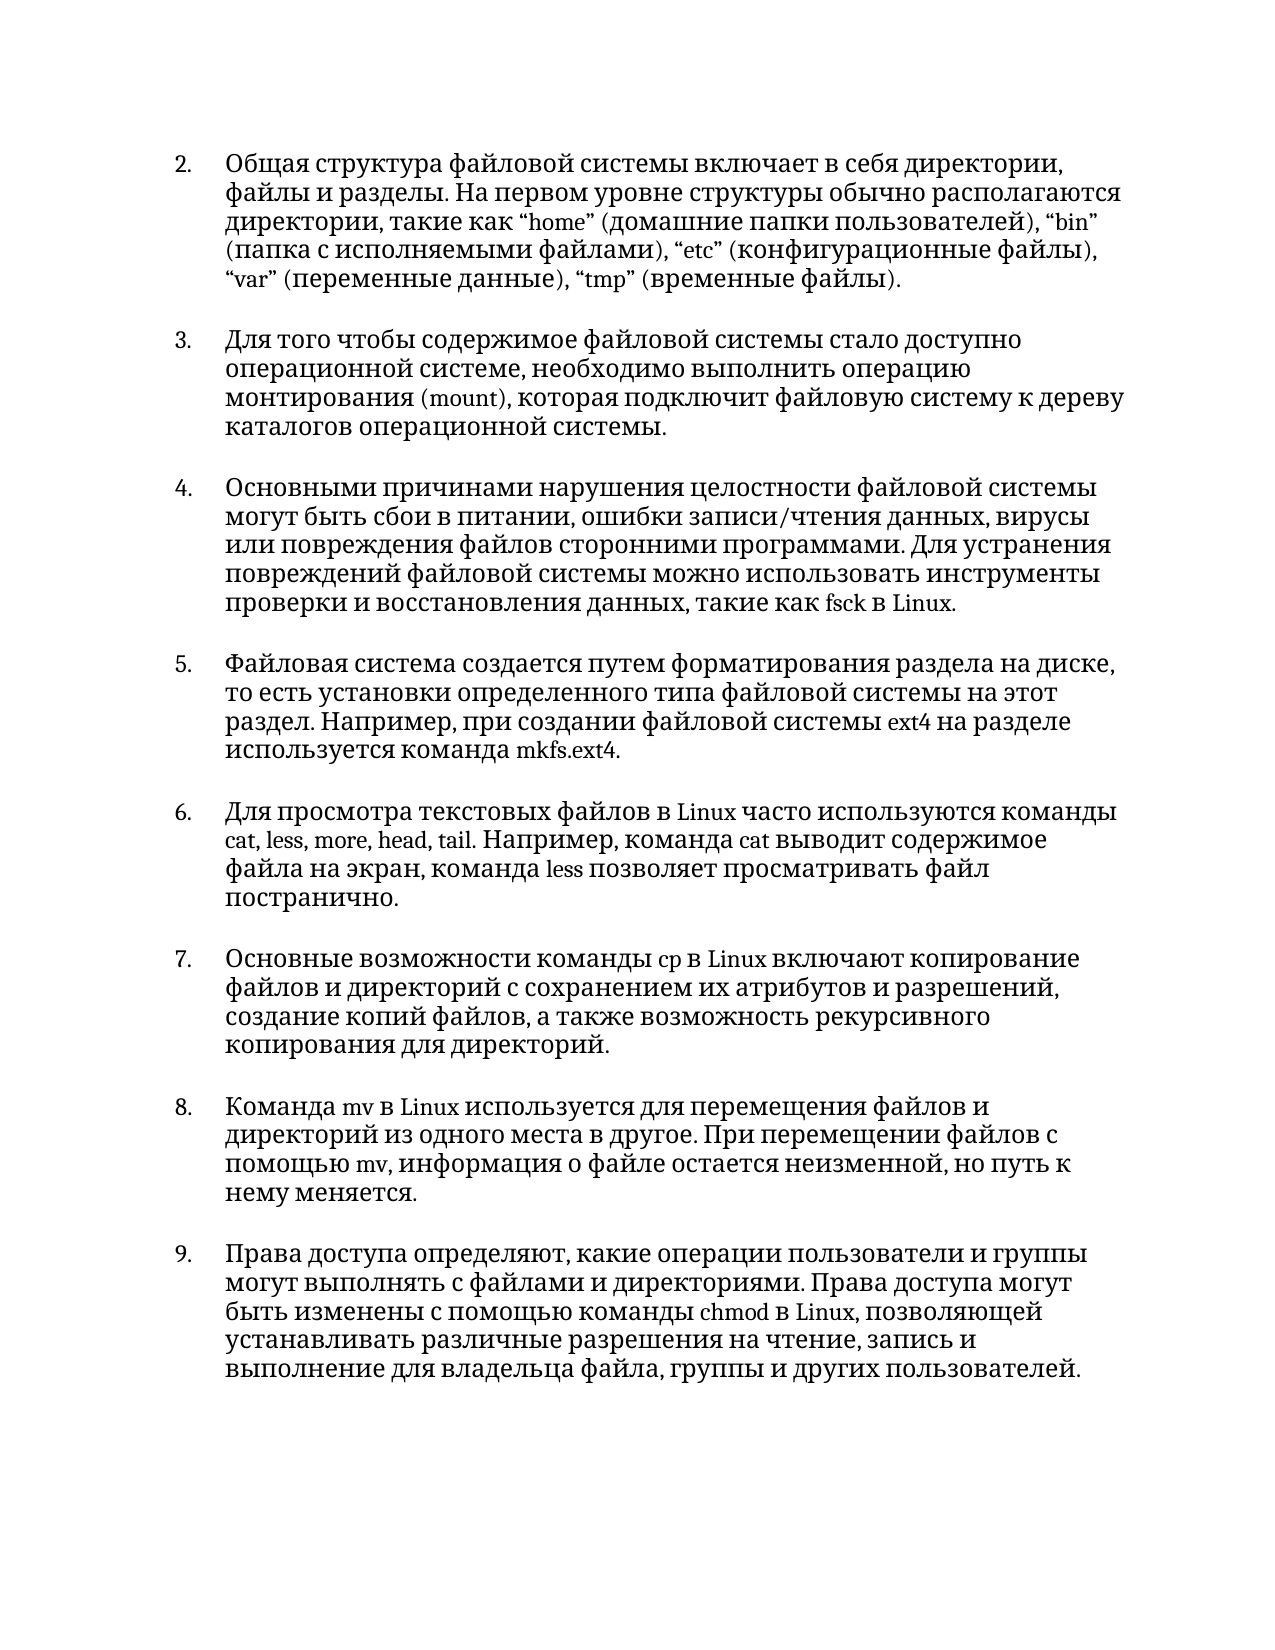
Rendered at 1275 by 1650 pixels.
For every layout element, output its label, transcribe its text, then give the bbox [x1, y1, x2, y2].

list Общая структура файловой системы включает в себя директории, файлы и разделы. На первом уровне структуры обычно располагаются директории, такие как “home” (домашние папки пользователей), “bin” (папка с исполняемыми файлами), “etc” (конфигурационные файлы), “var” (переменные данные), “tmp” (временные файлы). [175, 150, 1125, 322]
list Для того чтобы содержимое файловой системы стало доступно операционной системе, необходимо выполнить операцию монтирования (mount), которая подключит файловую систему к дереву каталогов операционной системы. [175, 326, 1125, 470]
list Файловая система создается путем форматирования раздела на диске, то есть установки определенного типа файловой системы на этот раздел. Например, при создании файловой системы ext4 на разделе используется команда mkfs.ext4. [175, 650, 1125, 794]
list Основные возможности команды cp в Linux включают копирование файлов и директорий с сохранением их атрибутов и разрешений, создание копий файлов, а также возможность рекурсивного копирования для директорий. [175, 945, 1125, 1089]
list Для просмотра текстовых файлов в Linux часто используются команды cat, less, more, head, tail. Например, команда cat выводит содержимое файла на экран, команда less позволяет просматривать файл постранично. [175, 797, 1125, 941]
list Команда mv в Linux используется для перемещения файлов и директорий из одного места в другое. При перемещении файлов с помощью mv, информация о файле остается неизменной, но путь к нему меняется. [175, 1092, 1125, 1236]
list Права доступа определяют, какие операции пользователи и группы могут выполнять с файлами и директориями. Права доступа могут быть изменены с помощью команды chmod в Linux, позволяющей устанавливать различные разрешения на чтение, запись и выполнение для владельца файла, группы и других пользователей. [175, 1240, 1125, 1384]
list Основными причинами нарушения целостности файловой системы могут быть сбои в питании, ошибки записи/чтения данных, вирусы или повреждения файлов сторонними программами. Для устранения повреждений файловой системы можно использовать инструменты проверки и восстановления данных, такие как fsck в Linux. [175, 474, 1125, 646]
